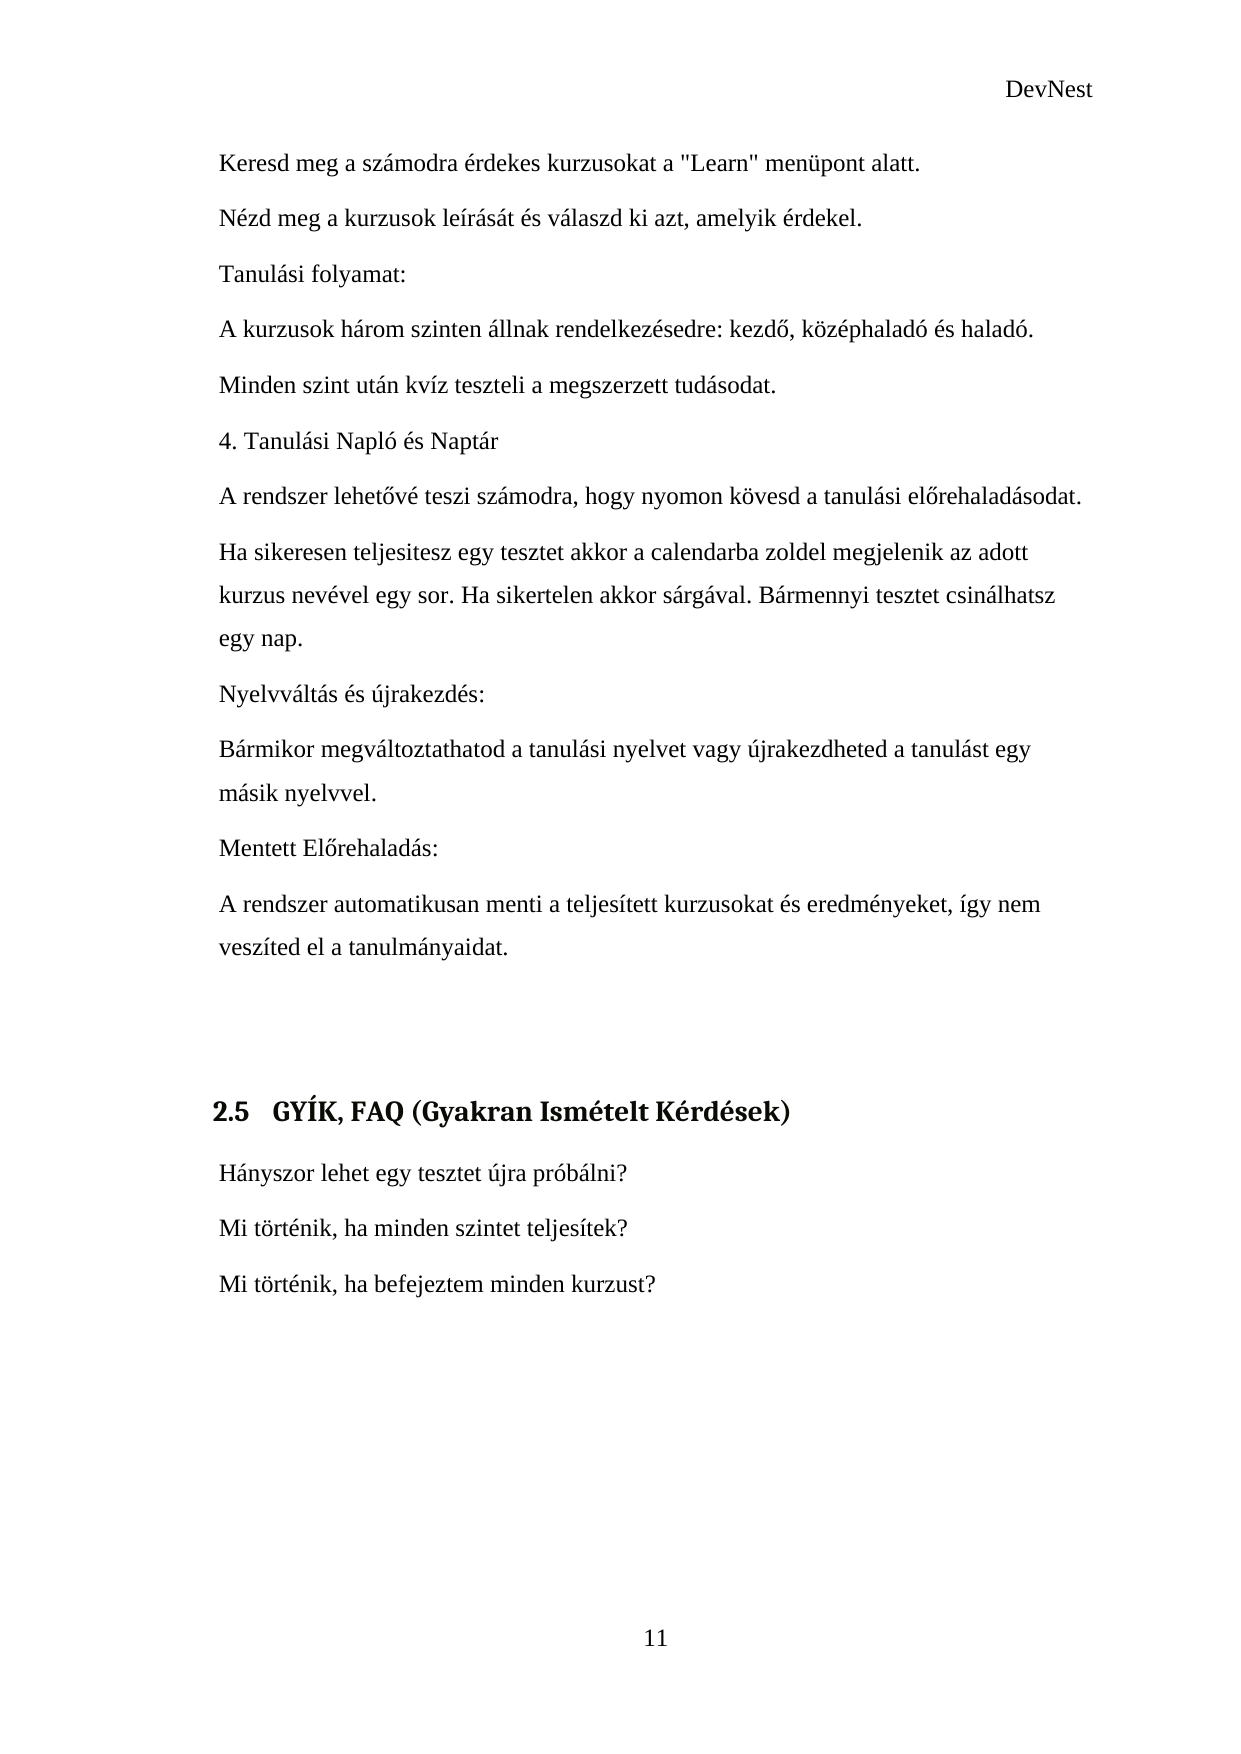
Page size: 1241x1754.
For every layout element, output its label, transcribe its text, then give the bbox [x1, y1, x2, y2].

text Tanulási folyamat: [218, 259, 1092, 288]
text 4. Tanulási Napló és Naptár [218, 426, 1092, 454]
text Minden szint után kvíz teszteli a megszerzett tudásodat. [218, 370, 1092, 399]
text Ha sikeresen teljesitesz egy tesztet akkor a calendarba zoldel megjelenik az adott kurzus nevével egy sor. Ha sikertelen akkor sárgával. Bármennyi tesztet csinálhatsz egy nap. [218, 537, 1092, 652]
text Mentett Előrehaladás: [218, 833, 1092, 862]
text Bármikor megváltoztathatod a tanulási nyelvet vagy újrakezdheted a tanulást egy másik nyelvvel. [218, 734, 1092, 806]
text Nézd meg a kurzusok leírását és válaszd ki azt, amelyik érdekel. [218, 203, 1092, 232]
text Mi történik, ha minden szintet teljesítek? [183, 1213, 1092, 1242]
text Keresd meg a számodra érdekes kurzusokat a "Learn" menüpont alatt. [218, 148, 1092, 176]
text Hányszor lehet egy tesztet újra próbálni? [183, 1158, 1092, 1186]
text A kurzusok három szinten állnak rendelkezésedre: kezdő, középhaladó és haladó. [218, 314, 1092, 343]
text A rendszer automatikusan menti a teljesített kurzusokat és eredményeket, így nem veszíted el a tanulmányaidat. [218, 889, 1092, 1004]
text Nyelvváltás és újrakezdés: [218, 679, 1092, 708]
subtitle GYÍK, FAQ (Gyakran Ismételt Kérdések) [213, 1095, 1092, 1128]
text Mi történik, ha befejeztem minden kurzust? [183, 1269, 1092, 1298]
text A rendszer lehetővé teszi számodra, hogy nyomon kövesd a tanulási előrehaladásodat. [218, 481, 1092, 510]
